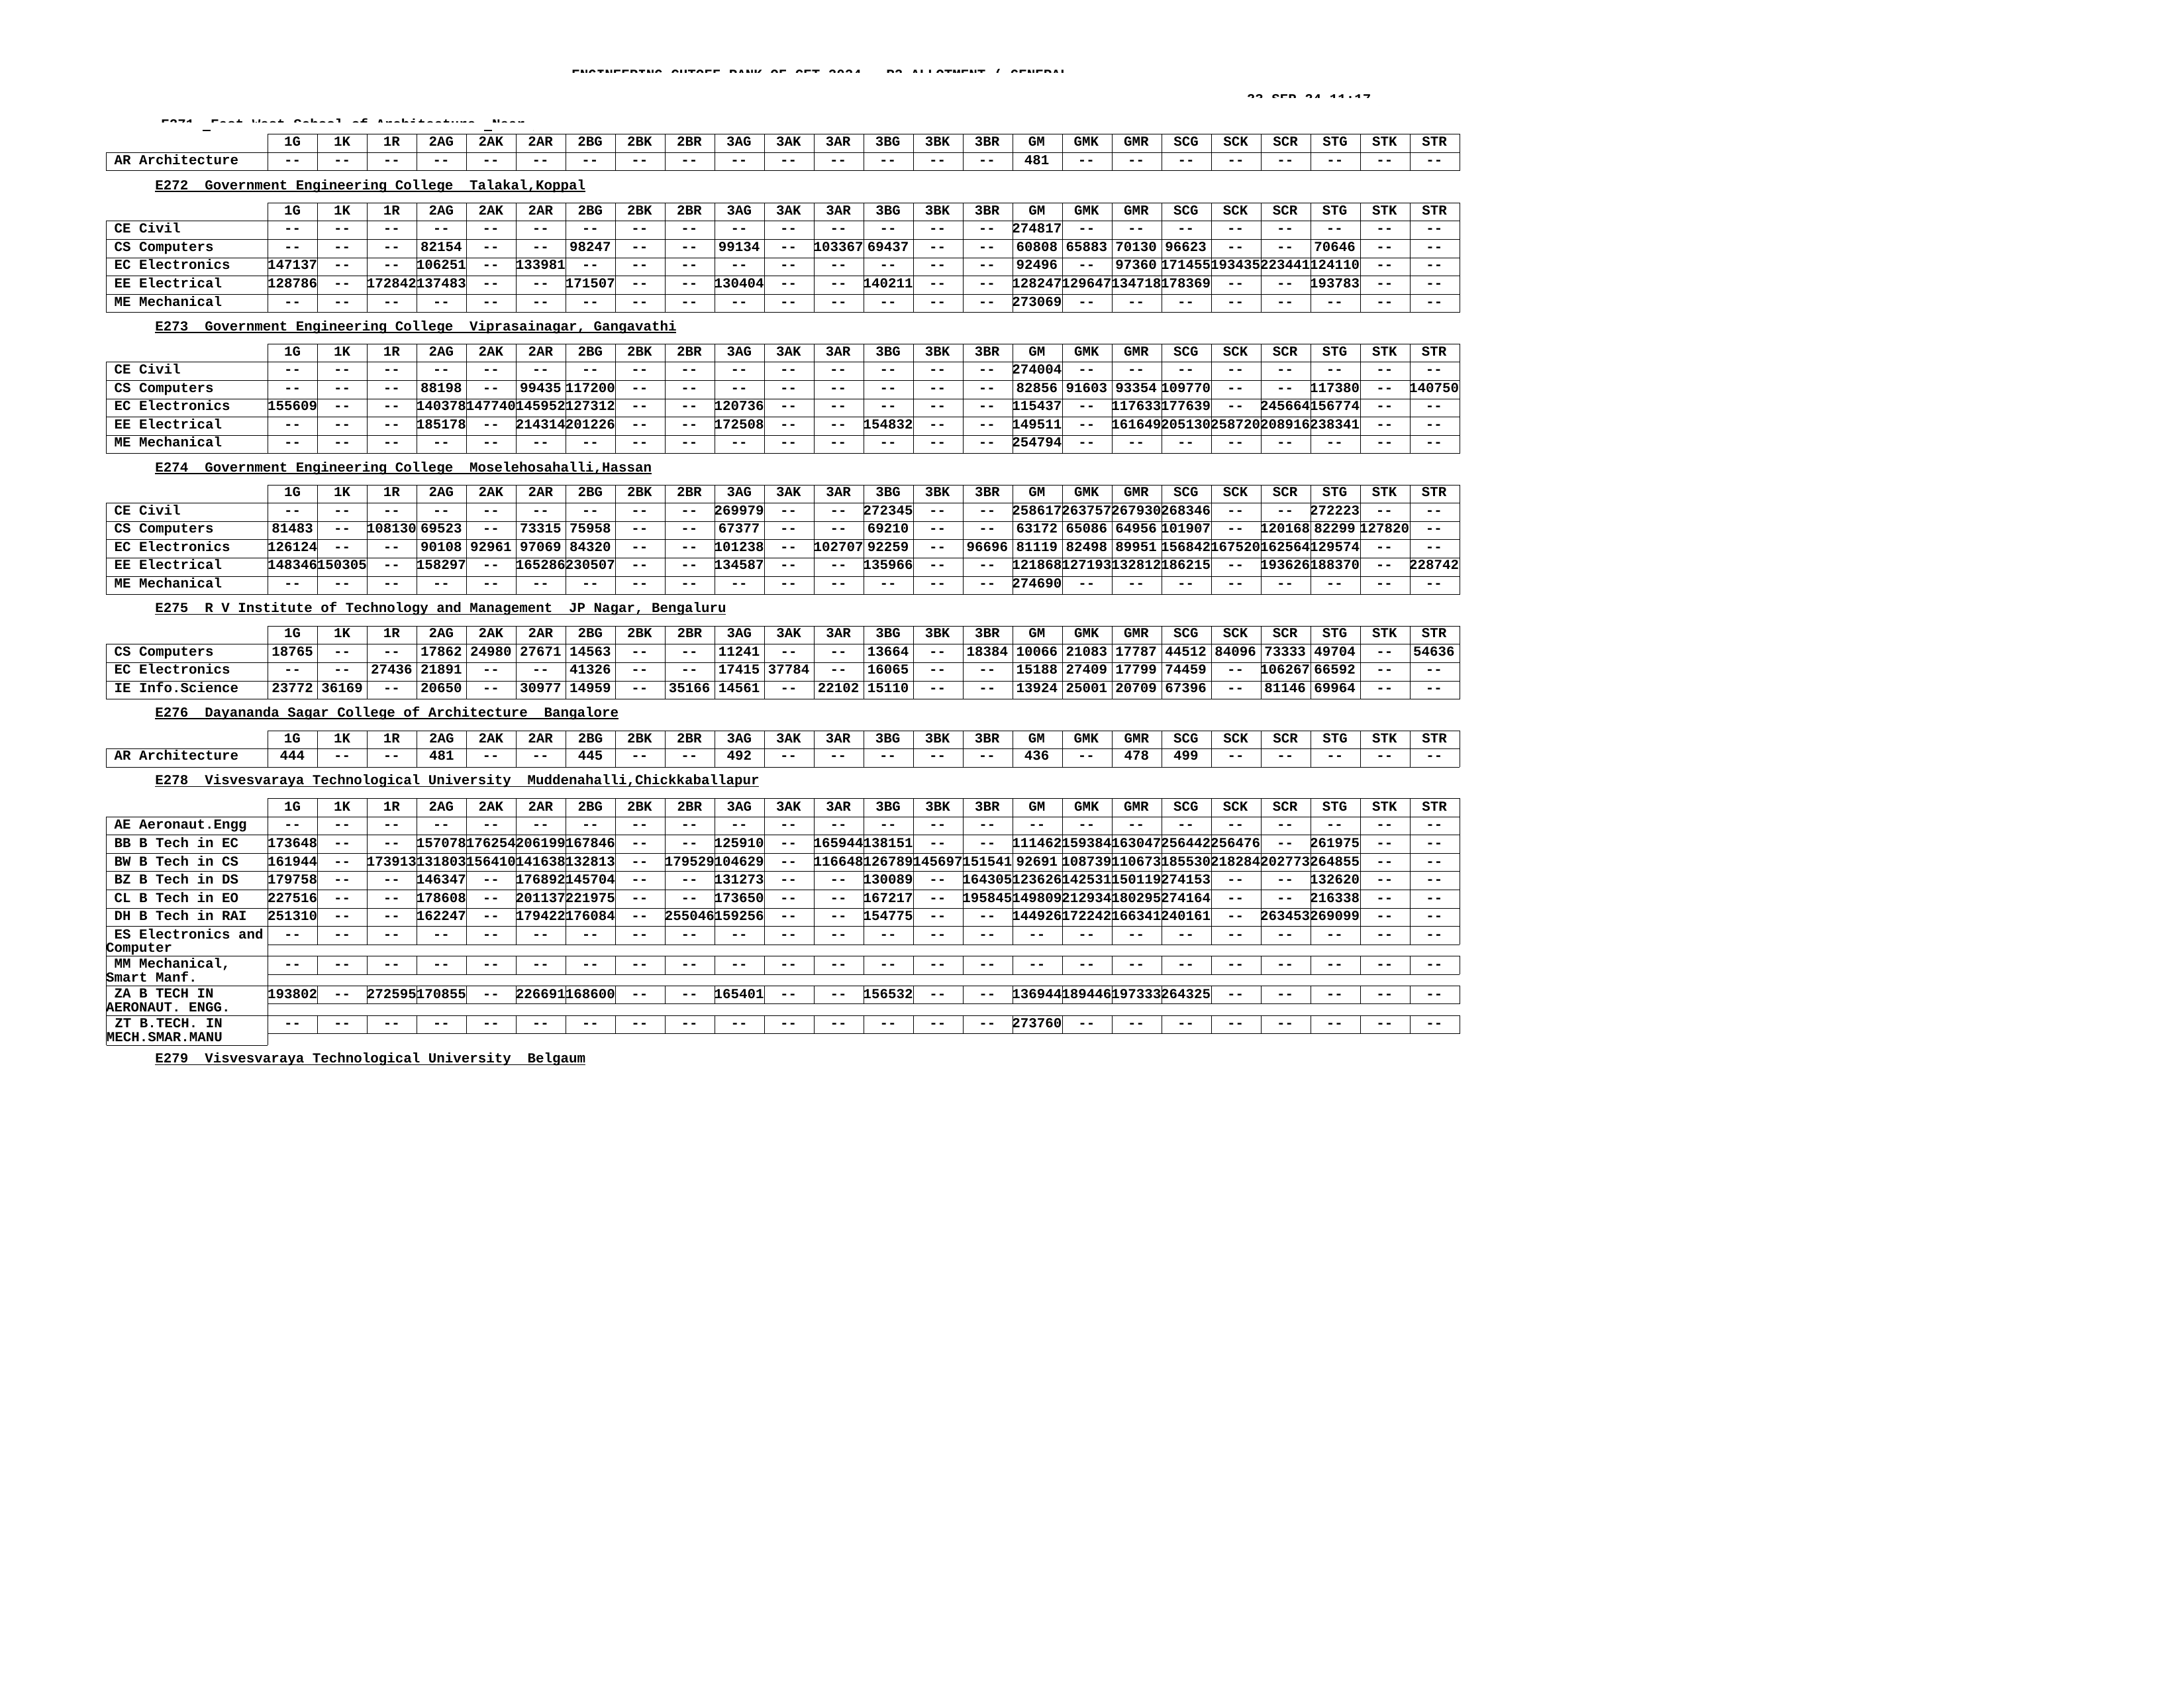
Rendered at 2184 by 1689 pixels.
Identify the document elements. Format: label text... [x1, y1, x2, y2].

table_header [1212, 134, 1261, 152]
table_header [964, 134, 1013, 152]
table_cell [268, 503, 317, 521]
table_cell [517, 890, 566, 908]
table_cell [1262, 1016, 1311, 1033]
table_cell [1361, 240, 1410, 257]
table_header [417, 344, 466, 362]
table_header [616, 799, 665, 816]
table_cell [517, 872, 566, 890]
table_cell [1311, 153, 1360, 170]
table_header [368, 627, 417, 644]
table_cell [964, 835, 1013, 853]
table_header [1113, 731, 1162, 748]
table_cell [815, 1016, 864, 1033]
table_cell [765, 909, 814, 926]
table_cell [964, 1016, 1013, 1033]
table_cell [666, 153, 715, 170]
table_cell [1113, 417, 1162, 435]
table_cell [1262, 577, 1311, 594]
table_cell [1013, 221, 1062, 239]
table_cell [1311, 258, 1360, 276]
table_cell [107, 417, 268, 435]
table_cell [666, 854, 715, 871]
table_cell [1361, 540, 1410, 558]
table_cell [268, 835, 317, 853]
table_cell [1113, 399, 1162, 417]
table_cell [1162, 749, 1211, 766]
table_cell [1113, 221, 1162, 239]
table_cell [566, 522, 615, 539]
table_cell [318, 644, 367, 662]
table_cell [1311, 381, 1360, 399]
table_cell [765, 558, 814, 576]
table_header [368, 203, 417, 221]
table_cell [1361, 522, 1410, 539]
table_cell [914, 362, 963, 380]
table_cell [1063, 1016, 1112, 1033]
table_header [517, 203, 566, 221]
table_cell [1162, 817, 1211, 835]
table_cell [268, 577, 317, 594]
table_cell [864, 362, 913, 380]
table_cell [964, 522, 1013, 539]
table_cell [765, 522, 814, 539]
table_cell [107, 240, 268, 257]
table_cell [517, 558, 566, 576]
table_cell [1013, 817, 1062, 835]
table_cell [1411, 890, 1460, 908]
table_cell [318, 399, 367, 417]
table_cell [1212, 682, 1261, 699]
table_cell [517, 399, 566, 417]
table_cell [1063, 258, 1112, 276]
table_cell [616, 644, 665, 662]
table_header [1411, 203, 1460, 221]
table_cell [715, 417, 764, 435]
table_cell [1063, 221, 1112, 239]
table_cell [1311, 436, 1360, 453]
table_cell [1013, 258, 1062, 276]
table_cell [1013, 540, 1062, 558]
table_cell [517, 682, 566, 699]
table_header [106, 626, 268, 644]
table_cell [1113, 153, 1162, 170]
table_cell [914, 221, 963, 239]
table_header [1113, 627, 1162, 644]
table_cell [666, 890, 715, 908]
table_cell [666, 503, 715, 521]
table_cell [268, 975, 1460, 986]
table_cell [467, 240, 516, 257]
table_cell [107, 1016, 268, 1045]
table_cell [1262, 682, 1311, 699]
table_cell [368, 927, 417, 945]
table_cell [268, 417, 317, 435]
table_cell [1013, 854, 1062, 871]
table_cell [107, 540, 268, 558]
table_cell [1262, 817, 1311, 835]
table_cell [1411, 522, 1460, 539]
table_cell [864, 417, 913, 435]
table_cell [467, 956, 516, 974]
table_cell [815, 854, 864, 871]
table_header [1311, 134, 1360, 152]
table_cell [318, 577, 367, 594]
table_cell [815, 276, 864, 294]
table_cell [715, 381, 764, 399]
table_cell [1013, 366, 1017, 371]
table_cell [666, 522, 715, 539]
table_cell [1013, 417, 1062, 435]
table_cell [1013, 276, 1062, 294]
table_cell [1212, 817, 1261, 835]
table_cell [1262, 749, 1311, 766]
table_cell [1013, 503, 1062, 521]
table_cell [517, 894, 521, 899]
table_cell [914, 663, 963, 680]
text E274 Government Engineering College Moselehosahalli,Hassan [155, 460, 1863, 476]
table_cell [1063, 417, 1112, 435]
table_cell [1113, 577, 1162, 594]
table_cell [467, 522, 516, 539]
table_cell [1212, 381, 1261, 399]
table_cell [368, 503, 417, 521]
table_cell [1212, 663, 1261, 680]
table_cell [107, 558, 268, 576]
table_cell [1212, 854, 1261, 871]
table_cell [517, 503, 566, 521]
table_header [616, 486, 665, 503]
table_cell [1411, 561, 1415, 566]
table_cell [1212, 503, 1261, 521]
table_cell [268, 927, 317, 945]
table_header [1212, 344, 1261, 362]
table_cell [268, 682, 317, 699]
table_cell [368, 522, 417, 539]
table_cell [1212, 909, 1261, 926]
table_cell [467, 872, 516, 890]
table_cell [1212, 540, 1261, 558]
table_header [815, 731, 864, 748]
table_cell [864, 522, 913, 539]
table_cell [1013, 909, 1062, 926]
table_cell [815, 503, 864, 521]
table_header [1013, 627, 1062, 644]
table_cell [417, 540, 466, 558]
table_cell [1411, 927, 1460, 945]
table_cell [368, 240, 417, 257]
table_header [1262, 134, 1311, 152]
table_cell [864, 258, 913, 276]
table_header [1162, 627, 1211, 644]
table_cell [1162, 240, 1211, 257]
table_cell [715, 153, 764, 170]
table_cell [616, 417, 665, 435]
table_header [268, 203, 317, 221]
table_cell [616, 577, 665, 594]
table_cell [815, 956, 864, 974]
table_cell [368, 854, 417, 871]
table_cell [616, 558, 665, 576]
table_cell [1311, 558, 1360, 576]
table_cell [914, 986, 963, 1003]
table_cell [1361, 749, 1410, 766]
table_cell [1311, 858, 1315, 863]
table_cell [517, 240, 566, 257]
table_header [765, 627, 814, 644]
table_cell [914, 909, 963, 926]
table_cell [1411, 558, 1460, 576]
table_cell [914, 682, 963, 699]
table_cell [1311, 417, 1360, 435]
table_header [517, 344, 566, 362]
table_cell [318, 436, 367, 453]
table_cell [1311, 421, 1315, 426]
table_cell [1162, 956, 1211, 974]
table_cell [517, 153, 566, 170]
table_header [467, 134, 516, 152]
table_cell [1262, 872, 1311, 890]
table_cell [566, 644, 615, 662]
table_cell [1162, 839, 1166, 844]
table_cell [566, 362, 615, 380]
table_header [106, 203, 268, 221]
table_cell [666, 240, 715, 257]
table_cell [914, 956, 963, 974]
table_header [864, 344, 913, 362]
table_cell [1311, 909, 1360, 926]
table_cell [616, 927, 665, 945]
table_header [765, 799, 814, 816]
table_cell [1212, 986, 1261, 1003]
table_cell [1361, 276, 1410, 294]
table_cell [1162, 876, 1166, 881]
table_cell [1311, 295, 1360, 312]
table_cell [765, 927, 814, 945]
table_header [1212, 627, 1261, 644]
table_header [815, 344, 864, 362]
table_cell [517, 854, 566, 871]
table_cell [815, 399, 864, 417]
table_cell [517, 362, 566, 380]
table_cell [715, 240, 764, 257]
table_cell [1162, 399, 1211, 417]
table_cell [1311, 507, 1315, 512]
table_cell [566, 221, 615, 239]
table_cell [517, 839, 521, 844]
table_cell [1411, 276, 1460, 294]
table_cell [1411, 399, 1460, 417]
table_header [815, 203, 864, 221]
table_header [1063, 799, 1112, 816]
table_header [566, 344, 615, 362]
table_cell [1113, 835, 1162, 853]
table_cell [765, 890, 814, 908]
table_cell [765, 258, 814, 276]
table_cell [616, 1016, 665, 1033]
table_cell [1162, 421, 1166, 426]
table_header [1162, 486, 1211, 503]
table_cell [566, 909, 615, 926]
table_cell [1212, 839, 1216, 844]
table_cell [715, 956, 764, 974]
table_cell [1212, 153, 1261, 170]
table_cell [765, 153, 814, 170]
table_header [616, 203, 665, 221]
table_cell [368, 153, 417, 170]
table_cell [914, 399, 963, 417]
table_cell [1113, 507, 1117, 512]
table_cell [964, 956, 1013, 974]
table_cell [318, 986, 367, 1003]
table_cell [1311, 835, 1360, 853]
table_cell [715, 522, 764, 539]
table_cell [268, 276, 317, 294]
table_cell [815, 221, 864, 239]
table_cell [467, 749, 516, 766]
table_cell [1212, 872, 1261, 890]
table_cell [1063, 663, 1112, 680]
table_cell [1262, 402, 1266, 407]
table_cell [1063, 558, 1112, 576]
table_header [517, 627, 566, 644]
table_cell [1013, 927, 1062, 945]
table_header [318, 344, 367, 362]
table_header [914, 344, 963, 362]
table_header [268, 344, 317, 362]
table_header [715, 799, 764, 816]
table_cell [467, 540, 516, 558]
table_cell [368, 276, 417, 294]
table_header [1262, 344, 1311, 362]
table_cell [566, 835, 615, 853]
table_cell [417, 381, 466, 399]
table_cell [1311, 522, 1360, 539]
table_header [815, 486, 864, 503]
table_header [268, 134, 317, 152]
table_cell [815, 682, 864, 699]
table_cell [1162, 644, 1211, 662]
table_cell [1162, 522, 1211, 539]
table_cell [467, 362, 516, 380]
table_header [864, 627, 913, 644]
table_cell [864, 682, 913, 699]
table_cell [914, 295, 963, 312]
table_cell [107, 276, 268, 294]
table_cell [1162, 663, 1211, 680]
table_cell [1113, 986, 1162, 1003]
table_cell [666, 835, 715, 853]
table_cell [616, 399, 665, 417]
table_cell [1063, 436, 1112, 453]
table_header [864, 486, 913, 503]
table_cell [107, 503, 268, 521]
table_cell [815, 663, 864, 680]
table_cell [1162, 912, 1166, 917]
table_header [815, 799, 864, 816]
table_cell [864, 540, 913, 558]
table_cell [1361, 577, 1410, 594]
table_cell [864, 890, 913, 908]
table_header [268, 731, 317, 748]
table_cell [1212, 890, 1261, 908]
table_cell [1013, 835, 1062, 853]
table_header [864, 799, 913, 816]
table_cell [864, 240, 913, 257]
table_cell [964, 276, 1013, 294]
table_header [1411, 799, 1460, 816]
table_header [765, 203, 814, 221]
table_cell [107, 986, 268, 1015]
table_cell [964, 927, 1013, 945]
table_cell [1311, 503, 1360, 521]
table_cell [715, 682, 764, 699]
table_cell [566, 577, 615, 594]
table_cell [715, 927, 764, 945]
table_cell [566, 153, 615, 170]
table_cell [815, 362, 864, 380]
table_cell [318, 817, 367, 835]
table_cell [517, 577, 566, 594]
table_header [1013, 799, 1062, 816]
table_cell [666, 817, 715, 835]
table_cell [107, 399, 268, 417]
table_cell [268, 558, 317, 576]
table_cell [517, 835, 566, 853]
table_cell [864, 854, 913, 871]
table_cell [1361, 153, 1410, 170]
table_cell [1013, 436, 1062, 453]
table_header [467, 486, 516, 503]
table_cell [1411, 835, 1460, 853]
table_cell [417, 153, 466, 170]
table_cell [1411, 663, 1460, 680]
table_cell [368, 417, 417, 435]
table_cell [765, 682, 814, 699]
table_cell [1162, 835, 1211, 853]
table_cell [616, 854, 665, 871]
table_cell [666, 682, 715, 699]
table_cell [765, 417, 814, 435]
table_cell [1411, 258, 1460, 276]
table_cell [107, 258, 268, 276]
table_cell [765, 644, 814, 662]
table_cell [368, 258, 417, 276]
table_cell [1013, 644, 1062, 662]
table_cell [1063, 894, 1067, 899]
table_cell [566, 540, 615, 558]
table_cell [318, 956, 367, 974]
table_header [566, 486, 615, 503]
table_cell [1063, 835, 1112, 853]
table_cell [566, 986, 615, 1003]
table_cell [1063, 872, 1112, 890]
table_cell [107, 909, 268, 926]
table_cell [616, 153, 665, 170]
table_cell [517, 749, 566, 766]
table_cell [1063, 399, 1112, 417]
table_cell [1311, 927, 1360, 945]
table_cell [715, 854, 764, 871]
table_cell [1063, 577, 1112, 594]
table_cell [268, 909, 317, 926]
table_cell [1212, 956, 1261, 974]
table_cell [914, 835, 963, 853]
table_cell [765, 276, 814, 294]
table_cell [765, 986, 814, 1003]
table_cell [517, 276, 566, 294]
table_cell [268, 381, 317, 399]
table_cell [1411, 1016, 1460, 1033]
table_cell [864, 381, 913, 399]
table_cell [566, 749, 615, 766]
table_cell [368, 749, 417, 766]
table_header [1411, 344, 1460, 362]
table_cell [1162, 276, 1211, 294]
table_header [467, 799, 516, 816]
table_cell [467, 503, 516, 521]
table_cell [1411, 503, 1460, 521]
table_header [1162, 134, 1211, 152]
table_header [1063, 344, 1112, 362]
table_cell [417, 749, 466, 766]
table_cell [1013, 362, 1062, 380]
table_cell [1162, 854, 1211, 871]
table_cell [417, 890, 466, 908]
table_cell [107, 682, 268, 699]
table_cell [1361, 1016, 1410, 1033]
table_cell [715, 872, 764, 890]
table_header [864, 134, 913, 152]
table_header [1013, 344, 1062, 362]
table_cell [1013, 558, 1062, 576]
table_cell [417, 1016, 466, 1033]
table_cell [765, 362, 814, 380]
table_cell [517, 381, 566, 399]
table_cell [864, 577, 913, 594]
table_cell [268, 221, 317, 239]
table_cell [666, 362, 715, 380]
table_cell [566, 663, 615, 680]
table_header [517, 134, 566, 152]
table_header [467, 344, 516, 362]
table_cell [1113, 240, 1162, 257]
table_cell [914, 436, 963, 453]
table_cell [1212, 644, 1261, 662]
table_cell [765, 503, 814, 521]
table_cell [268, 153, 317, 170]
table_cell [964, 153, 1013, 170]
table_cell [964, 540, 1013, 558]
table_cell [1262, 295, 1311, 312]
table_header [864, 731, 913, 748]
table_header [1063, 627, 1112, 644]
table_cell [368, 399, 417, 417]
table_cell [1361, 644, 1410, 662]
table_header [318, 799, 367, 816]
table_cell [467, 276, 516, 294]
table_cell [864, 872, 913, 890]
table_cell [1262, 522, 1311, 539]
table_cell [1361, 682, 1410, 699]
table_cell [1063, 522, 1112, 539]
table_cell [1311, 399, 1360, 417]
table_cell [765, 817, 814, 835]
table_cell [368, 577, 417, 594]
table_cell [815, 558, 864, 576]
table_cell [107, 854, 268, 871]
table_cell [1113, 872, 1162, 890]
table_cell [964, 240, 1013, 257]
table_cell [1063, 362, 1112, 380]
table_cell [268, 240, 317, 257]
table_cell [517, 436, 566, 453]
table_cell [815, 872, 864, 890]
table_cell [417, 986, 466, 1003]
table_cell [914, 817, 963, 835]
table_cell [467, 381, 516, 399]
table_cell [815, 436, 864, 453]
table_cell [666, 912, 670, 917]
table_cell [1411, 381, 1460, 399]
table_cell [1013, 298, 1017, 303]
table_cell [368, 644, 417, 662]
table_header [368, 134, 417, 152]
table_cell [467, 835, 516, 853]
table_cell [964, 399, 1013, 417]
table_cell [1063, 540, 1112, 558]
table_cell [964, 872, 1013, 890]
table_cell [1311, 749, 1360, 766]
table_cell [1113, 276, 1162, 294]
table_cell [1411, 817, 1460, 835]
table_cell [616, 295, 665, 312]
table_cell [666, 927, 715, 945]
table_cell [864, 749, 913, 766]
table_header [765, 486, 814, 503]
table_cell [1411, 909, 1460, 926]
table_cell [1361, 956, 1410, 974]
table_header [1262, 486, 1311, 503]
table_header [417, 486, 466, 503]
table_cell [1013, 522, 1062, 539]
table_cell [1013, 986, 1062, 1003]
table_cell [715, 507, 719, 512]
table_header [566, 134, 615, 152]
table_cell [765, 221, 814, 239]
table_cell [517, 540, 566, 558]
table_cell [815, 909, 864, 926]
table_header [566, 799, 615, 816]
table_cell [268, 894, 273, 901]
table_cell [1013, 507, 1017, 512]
text E276 Dayananda Sagar College of Architecture Bangalore [155, 705, 1863, 721]
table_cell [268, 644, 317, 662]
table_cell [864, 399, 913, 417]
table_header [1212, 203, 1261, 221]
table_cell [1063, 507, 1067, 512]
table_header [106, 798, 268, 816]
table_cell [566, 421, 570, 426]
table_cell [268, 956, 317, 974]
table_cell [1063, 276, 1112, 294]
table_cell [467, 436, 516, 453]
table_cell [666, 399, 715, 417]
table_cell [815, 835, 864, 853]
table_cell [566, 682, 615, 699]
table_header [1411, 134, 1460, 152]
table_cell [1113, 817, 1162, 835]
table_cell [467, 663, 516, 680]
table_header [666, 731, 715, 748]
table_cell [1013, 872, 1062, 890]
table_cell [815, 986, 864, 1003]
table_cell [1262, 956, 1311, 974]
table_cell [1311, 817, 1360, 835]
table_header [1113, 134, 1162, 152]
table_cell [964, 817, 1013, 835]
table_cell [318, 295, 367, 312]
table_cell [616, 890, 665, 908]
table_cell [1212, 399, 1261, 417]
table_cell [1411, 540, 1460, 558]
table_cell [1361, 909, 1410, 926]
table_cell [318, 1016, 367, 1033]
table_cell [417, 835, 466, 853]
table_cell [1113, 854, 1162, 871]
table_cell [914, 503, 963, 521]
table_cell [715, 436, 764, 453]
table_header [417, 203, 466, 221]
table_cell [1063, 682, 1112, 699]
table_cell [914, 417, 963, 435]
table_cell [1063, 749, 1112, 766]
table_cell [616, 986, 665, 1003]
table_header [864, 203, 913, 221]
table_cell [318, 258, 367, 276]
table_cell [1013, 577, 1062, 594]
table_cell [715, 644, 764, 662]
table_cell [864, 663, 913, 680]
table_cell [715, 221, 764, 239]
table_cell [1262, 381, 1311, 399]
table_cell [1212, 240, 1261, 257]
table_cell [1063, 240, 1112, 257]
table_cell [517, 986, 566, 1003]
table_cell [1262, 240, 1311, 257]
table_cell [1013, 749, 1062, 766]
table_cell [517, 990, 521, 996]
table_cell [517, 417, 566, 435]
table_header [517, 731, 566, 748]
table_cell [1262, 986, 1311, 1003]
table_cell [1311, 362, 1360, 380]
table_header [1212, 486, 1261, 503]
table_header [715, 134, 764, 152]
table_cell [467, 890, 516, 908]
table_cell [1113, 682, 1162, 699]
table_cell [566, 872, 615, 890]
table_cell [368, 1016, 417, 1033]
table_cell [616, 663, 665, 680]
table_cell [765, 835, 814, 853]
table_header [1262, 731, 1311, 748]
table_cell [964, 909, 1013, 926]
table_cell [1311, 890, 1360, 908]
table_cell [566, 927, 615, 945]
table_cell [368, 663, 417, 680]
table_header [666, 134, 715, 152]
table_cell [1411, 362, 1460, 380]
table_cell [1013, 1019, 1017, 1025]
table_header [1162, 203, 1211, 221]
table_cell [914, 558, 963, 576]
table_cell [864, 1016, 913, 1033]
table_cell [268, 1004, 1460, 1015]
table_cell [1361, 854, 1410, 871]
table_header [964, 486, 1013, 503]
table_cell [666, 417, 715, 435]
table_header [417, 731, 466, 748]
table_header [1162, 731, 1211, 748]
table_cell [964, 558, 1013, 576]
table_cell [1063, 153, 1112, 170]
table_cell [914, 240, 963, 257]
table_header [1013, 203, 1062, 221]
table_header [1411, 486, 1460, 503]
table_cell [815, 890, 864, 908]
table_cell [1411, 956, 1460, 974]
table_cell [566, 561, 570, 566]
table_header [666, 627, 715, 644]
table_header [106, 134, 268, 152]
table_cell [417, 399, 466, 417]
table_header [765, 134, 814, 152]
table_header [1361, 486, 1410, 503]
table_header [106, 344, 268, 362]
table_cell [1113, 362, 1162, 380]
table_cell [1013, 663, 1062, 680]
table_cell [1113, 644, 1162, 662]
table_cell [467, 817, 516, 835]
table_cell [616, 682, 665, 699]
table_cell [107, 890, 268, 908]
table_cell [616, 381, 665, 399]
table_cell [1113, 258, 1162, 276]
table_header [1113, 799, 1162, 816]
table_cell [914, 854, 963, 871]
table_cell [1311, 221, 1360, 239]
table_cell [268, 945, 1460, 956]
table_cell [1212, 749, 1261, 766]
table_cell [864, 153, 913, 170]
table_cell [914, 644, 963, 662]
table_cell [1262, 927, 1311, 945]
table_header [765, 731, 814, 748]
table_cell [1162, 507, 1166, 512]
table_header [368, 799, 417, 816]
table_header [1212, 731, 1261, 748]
text E279 Visvesvaraya Technological University Belgaum [155, 1051, 1863, 1067]
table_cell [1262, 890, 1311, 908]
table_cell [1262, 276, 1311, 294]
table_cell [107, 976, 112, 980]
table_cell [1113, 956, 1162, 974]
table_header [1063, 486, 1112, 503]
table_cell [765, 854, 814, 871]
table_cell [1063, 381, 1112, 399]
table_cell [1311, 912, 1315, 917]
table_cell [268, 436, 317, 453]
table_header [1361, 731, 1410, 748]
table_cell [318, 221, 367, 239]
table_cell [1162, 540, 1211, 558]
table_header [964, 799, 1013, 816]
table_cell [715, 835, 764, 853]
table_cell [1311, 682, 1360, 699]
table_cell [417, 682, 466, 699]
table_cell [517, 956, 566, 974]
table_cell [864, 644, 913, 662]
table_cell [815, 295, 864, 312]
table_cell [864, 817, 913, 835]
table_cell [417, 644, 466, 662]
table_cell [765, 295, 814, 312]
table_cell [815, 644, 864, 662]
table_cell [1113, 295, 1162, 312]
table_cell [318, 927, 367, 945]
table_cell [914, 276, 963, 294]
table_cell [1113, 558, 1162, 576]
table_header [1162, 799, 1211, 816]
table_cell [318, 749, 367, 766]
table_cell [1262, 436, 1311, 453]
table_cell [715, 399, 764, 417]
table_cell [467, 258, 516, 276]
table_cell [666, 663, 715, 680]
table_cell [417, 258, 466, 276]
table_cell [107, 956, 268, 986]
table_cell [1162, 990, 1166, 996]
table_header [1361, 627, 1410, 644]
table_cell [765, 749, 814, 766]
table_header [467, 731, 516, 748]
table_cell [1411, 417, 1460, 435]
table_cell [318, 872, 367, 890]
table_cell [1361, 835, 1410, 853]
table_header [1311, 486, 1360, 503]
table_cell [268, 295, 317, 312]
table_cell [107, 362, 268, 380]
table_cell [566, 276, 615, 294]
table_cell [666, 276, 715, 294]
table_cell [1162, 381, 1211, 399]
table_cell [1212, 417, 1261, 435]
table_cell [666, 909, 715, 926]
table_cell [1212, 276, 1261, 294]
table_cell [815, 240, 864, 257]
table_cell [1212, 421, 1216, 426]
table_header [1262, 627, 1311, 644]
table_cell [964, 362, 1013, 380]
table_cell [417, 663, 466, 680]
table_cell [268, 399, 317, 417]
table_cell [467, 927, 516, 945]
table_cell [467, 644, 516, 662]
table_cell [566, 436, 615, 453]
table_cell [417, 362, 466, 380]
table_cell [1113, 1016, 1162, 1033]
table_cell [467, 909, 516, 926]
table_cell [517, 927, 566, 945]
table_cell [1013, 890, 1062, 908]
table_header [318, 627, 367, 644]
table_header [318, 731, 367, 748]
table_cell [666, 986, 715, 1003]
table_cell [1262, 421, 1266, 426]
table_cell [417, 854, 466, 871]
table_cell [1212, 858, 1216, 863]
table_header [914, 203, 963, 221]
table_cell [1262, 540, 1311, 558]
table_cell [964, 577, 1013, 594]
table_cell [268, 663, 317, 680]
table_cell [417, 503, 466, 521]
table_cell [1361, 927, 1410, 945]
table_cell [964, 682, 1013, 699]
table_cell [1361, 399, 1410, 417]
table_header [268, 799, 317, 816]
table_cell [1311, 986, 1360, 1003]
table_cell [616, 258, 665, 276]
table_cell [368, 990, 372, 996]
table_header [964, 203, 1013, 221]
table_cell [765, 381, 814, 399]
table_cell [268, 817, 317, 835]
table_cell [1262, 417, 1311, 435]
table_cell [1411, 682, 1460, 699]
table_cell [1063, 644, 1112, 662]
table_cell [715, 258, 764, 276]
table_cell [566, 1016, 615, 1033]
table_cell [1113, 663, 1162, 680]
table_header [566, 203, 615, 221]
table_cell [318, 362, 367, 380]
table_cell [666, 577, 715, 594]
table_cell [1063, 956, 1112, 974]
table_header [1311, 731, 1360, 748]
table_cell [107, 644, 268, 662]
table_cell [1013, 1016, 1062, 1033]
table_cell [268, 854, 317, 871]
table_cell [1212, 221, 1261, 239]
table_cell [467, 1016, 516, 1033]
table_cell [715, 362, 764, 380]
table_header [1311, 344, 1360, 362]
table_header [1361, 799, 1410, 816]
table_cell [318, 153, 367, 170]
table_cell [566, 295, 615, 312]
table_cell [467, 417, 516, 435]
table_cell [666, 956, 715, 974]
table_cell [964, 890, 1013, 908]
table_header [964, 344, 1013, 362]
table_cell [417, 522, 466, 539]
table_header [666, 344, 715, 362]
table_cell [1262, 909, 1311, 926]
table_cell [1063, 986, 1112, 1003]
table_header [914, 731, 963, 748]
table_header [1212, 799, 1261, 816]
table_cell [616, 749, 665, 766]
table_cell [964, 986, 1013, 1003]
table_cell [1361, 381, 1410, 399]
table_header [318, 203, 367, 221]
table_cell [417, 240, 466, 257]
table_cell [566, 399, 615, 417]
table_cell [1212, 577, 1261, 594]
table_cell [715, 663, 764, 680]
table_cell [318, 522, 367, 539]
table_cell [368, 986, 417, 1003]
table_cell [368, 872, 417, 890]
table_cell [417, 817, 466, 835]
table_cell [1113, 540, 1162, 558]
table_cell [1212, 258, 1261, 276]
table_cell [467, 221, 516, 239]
text E278 Visvesvaraya Technological University Muddenahalli,Chickkaballapur [155, 774, 1863, 789]
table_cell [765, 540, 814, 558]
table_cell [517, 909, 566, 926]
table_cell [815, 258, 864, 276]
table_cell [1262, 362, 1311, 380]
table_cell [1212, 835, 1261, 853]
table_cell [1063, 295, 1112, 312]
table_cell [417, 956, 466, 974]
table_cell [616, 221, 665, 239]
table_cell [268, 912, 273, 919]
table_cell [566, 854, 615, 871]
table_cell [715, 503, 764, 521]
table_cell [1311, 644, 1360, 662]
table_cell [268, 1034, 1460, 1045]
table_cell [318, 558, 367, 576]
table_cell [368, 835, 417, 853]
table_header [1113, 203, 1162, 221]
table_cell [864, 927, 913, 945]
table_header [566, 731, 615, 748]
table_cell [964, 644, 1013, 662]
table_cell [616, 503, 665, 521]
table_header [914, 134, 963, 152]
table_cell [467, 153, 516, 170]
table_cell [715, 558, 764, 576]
text E275 R V Institute of Technology and Management JP Nagar, Bengaluru [155, 601, 1863, 617]
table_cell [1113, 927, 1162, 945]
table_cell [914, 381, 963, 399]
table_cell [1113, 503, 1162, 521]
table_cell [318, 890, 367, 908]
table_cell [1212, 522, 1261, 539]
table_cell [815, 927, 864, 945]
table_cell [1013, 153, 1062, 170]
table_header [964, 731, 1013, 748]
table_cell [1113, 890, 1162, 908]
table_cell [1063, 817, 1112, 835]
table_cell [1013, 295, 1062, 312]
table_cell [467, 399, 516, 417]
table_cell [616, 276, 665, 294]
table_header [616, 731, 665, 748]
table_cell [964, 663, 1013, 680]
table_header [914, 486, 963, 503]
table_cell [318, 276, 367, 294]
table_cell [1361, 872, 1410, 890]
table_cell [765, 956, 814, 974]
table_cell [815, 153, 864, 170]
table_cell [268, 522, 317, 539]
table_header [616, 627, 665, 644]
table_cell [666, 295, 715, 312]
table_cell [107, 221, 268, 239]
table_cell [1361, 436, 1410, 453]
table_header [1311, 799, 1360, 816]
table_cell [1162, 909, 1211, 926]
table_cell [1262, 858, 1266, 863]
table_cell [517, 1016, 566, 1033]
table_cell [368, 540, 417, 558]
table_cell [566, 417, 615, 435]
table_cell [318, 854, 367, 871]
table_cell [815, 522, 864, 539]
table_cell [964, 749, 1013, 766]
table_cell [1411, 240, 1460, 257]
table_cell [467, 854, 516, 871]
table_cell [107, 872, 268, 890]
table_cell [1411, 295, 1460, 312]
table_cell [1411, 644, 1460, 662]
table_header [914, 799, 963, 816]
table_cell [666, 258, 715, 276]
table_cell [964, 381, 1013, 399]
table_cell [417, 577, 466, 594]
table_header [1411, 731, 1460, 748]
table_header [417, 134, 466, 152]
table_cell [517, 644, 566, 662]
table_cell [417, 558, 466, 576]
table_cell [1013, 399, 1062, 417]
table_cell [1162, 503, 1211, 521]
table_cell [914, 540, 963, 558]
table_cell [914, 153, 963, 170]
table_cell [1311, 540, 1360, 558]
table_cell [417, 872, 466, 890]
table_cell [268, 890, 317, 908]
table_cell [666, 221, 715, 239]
text E273 Government Engineering College Viprasainagar, Gangavathi [155, 319, 1863, 334]
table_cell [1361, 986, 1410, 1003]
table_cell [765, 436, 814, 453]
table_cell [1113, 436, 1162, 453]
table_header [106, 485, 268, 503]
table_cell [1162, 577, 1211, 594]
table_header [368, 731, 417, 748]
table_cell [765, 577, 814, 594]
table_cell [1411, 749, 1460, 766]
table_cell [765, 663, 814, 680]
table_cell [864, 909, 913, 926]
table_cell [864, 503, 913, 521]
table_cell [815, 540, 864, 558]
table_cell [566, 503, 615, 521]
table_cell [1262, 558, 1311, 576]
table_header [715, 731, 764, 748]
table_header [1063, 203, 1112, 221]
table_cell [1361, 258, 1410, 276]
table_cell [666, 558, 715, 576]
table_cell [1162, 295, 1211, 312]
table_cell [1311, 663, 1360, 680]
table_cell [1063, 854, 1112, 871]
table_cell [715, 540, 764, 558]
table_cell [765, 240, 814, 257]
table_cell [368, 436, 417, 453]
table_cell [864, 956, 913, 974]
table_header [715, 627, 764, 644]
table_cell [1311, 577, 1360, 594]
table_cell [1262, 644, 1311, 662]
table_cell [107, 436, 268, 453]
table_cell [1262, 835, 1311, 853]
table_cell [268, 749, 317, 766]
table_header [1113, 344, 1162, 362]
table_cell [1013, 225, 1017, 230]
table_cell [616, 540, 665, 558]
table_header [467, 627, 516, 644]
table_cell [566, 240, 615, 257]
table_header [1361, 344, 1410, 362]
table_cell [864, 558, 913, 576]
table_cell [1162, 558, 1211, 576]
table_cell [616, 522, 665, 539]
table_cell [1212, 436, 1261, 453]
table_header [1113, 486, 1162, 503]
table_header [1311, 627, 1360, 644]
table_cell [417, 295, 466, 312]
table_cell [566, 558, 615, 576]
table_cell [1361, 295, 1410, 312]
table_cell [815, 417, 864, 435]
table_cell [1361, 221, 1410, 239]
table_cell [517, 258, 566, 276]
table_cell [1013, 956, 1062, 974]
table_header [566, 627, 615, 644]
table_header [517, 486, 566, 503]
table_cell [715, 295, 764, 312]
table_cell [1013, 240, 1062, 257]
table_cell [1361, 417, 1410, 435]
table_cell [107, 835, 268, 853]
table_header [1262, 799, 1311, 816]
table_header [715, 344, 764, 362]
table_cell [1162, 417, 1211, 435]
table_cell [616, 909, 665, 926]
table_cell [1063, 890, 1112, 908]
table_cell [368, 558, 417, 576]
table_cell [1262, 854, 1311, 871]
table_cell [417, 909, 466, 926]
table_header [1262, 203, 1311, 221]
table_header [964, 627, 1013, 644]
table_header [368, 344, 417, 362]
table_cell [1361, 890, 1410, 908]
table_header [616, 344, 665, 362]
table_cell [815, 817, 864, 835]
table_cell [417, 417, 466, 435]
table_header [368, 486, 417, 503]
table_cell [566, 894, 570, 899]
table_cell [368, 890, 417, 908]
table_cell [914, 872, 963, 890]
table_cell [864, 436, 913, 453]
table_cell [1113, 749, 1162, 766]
text E272 Government Engineering College Talakal,Koppal [155, 178, 1863, 194]
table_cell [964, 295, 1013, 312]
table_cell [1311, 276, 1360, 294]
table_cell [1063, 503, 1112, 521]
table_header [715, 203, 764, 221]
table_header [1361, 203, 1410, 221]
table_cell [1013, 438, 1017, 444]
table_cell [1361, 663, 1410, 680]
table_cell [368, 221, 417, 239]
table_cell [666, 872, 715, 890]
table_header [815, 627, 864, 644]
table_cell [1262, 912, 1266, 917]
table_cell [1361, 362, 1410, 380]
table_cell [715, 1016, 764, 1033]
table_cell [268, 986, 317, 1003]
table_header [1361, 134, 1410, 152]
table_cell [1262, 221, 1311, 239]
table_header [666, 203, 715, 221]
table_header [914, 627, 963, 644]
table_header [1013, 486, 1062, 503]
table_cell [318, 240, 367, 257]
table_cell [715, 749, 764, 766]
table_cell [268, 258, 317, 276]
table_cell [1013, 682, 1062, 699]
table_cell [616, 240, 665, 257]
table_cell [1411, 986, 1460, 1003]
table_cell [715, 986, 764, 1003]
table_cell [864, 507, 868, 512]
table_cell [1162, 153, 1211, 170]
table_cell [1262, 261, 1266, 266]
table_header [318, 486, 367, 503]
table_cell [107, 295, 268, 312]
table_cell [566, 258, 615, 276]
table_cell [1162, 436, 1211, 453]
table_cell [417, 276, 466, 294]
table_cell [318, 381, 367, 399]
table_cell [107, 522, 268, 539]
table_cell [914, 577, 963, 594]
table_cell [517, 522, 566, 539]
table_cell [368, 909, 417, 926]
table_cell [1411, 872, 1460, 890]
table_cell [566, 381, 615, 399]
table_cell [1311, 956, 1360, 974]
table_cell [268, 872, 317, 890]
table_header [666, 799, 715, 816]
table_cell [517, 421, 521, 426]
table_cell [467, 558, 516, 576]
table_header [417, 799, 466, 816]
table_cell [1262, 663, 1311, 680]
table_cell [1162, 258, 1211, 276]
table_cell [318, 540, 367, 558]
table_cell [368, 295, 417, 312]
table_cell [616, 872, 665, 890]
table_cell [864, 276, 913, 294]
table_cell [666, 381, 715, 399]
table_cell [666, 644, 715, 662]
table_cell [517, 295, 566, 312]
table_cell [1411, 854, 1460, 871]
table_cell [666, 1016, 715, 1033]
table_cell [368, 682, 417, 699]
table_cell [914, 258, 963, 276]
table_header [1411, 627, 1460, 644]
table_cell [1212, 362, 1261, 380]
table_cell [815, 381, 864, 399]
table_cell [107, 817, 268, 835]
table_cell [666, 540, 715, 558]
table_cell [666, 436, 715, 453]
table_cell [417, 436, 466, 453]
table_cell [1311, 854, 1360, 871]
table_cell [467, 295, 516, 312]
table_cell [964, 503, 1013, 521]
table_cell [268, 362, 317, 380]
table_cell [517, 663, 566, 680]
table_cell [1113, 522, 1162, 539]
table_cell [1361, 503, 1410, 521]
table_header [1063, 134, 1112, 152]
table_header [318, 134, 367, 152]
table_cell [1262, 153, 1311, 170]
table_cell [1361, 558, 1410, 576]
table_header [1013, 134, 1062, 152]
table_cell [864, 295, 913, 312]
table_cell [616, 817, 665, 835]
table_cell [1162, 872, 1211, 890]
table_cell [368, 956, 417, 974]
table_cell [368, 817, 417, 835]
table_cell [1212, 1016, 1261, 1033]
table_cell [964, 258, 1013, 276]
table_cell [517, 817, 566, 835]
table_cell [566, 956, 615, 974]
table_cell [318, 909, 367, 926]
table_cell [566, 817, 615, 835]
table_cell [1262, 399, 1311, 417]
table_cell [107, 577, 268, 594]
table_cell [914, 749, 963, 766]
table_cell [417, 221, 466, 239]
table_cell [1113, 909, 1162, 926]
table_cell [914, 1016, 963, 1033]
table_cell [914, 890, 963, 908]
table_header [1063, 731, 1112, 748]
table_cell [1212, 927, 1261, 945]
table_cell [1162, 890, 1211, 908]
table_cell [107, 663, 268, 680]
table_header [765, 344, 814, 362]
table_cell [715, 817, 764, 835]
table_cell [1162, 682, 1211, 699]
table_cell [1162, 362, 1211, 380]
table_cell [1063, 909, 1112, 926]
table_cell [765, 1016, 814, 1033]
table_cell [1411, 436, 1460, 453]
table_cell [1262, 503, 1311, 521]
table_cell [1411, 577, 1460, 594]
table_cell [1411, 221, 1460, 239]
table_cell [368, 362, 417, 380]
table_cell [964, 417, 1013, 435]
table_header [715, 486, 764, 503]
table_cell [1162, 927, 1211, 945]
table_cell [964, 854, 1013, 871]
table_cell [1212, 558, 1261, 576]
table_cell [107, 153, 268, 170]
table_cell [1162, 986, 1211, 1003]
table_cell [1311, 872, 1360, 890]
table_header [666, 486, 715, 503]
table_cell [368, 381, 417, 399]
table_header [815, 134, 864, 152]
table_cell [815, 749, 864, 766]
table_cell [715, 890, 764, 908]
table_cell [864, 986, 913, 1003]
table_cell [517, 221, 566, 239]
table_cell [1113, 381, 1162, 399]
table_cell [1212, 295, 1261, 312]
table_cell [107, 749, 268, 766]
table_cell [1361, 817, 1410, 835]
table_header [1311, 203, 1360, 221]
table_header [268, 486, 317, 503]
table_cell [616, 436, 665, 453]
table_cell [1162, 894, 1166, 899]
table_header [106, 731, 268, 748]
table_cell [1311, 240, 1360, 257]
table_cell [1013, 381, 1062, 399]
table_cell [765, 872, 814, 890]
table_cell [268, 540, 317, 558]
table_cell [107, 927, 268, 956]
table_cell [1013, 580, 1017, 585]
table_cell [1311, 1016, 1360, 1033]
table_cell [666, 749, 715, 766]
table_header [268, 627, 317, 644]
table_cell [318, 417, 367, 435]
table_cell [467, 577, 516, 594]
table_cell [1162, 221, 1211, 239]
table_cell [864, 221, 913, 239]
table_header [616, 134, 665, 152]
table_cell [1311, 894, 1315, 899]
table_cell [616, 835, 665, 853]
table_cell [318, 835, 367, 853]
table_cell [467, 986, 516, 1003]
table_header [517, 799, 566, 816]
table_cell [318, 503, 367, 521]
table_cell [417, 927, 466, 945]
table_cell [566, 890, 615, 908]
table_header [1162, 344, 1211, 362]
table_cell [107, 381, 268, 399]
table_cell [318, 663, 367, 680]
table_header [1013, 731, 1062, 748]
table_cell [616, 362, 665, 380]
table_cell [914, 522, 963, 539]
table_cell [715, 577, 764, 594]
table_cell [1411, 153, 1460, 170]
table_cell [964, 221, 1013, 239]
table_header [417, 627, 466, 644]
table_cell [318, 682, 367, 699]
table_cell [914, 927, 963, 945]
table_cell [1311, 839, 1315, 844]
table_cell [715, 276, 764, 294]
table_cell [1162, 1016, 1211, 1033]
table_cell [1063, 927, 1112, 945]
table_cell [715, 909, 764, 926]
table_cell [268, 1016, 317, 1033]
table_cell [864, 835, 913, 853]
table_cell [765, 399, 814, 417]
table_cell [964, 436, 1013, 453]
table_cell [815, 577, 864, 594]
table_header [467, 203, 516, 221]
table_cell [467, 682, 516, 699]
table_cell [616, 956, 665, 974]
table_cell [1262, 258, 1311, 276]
